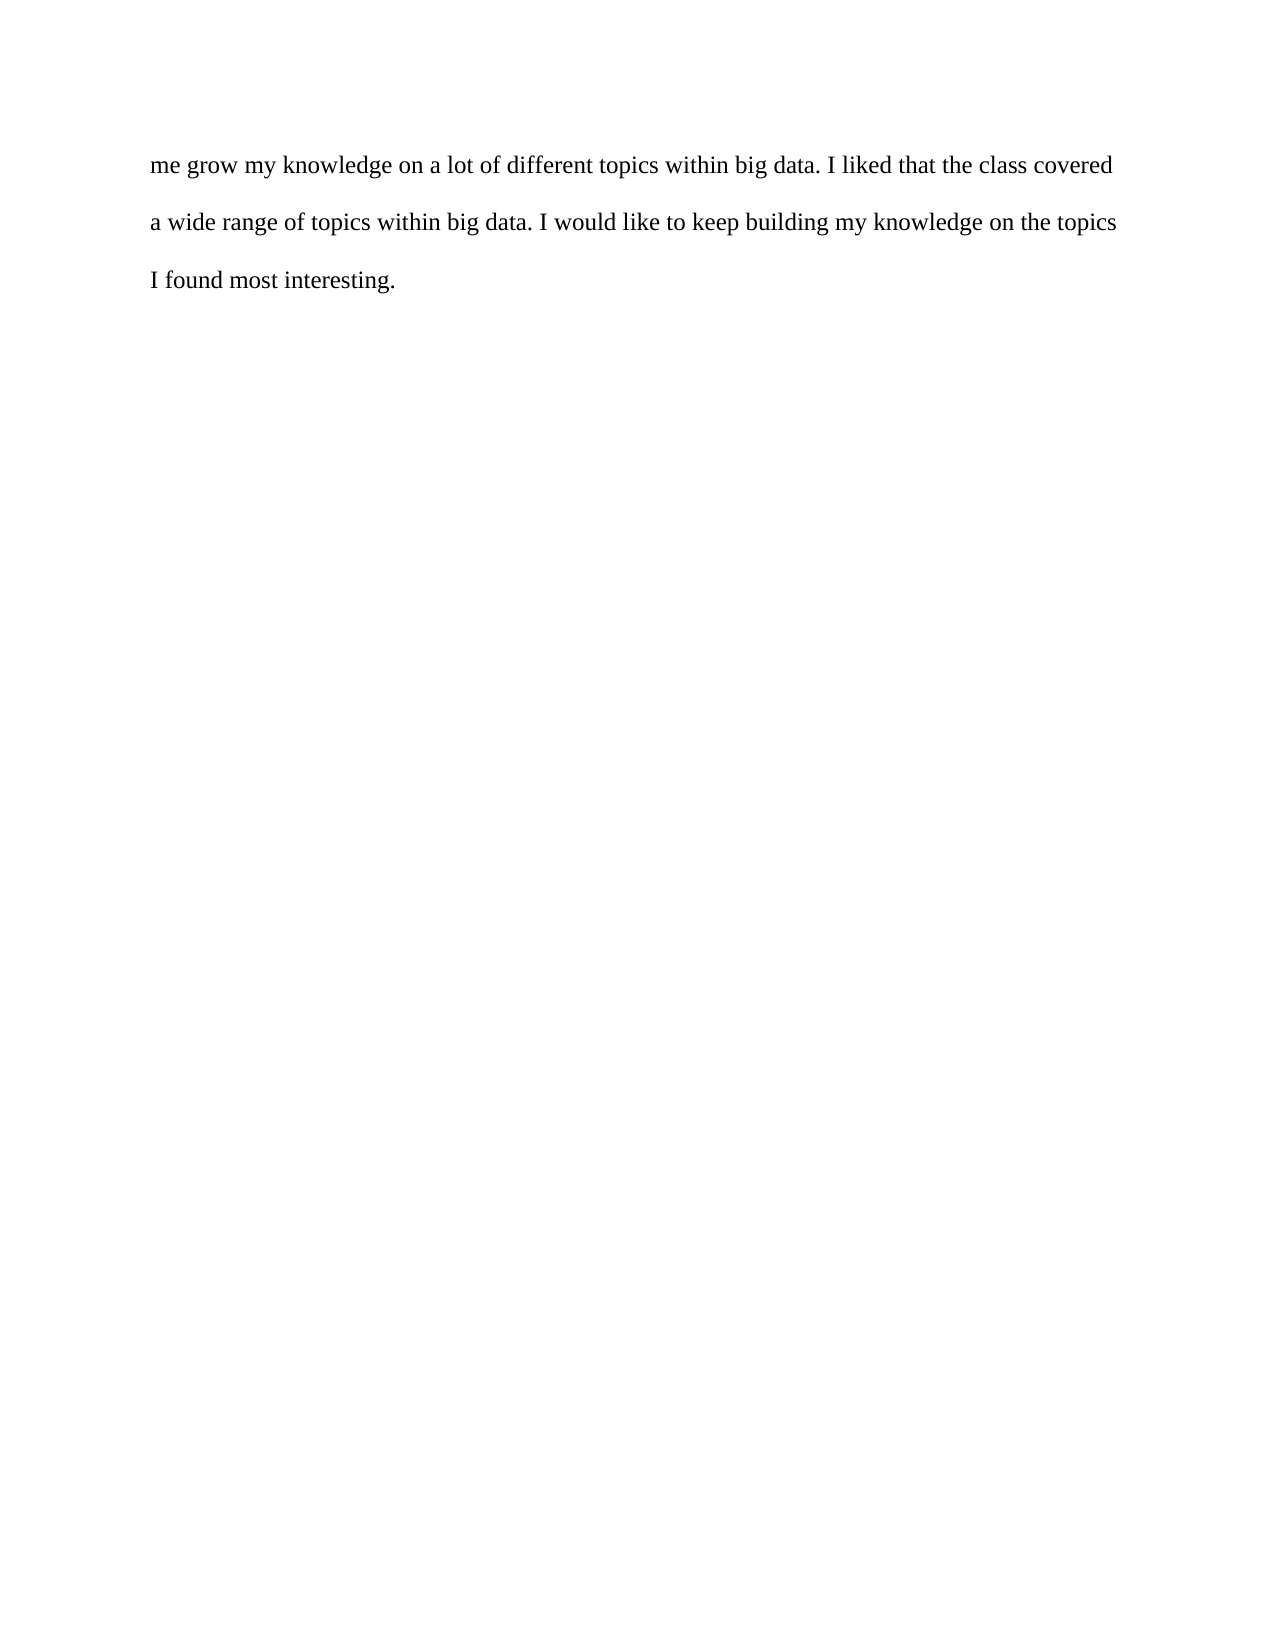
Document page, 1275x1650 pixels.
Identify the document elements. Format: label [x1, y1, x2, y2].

text [150, 150, 1125, 294]
